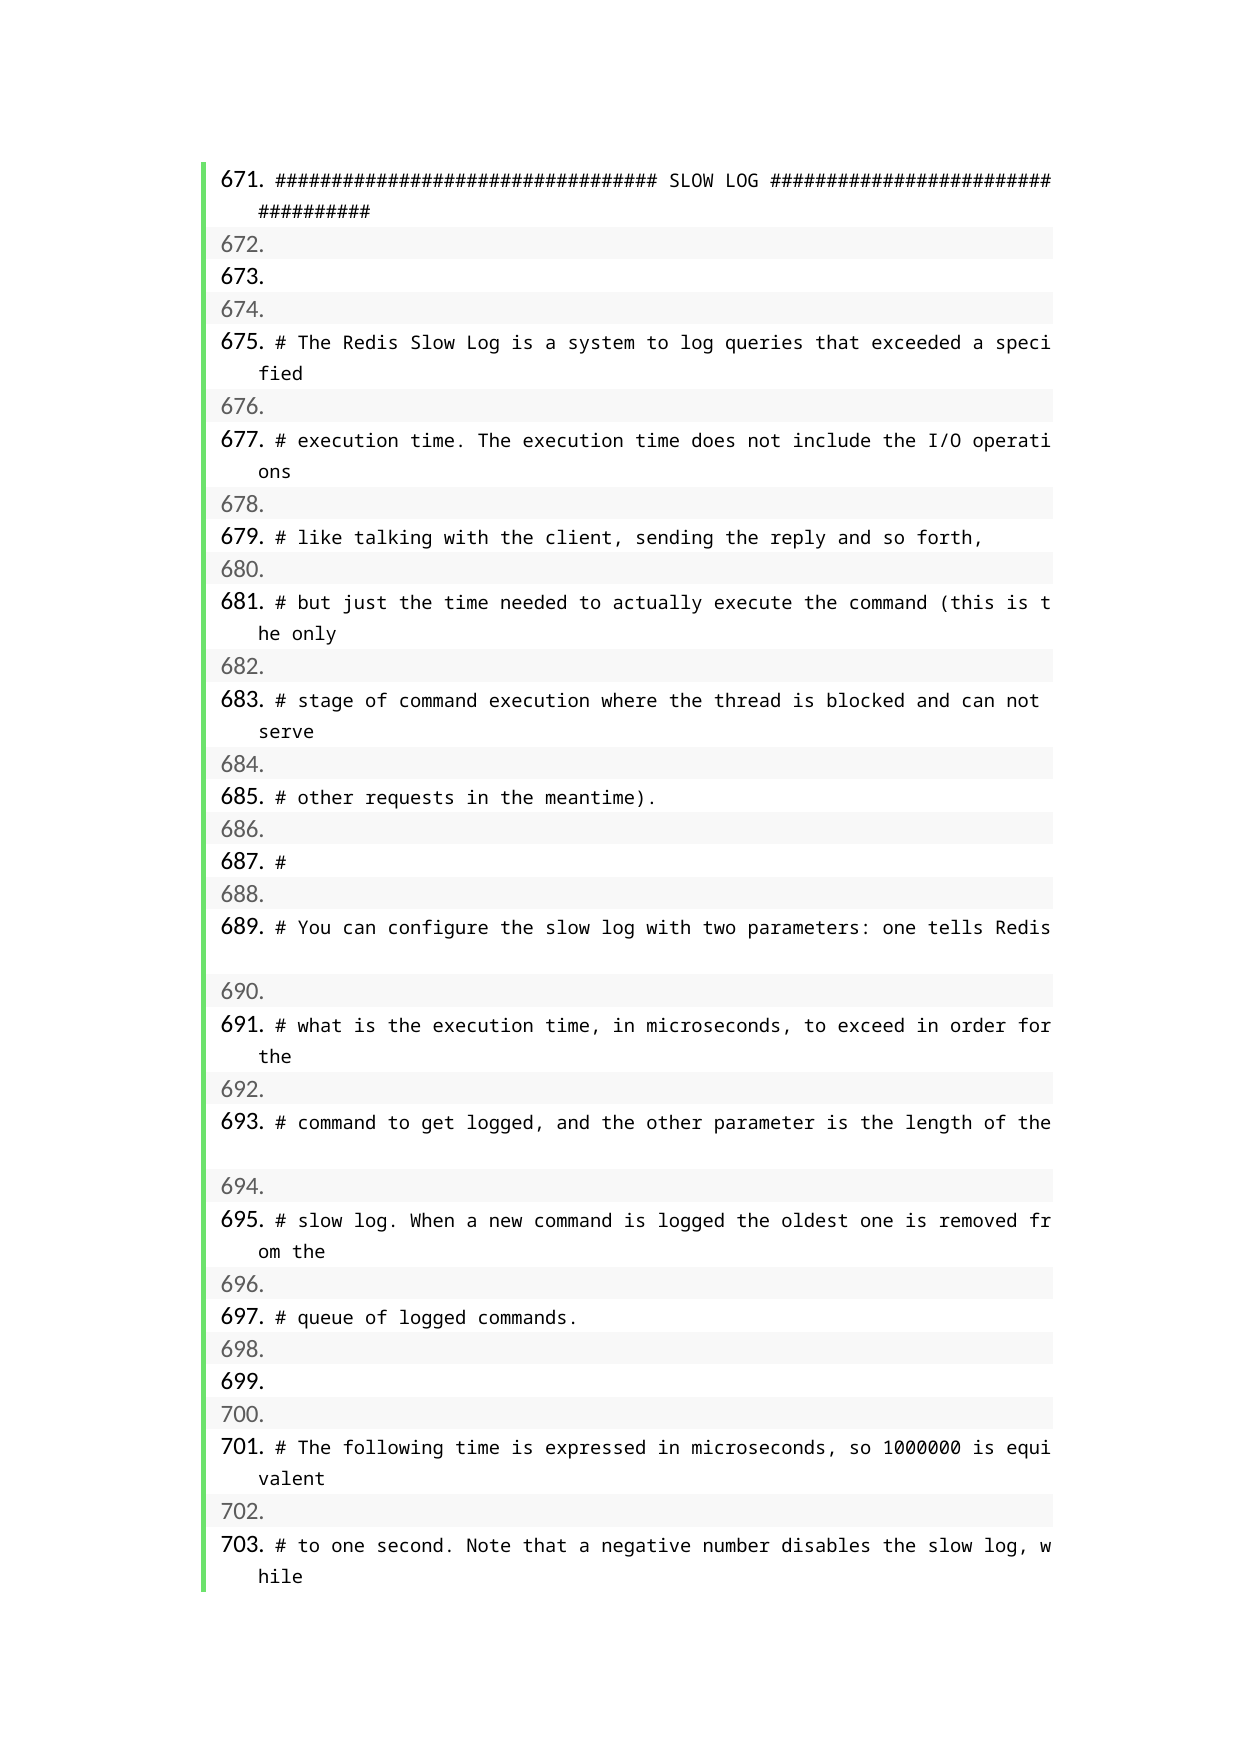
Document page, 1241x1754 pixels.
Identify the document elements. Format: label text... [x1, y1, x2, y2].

list # The Redis Slow Log is a system to log queries that exceeded a specified [206, 324, 1053, 389]
list # but just the time needed to actually execute the command (this is the only [206, 584, 1053, 649]
list # stage of command execution where the thread is blocked and can not serve [206, 682, 1053, 747]
list # queue of logged commands. [206, 1299, 1053, 1332]
list # what is the execution time, in microseconds, to exceed in order for the [206, 1007, 1053, 1072]
list # like talking with the client, sending the reply and so forth, [206, 519, 1053, 552]
list # slow log. When a new command is logged the oldest one is removed from the [206, 1202, 1053, 1267]
list ################################## SLOW LOG ################################### [206, 162, 1053, 227]
list # [206, 844, 1053, 877]
list # The following time is expressed in microseconds, so 1000000 is equivalent [206, 1429, 1053, 1494]
list # other requests in the meantime). [206, 779, 1053, 812]
list # command to get logged, and the other parameter is the length of the [206, 1104, 1053, 1169]
list # You can configure the slow log with two parameters: one tells Redis [206, 909, 1053, 974]
list # to one second. Note that a negative number disables the slow log, while [206, 1527, 1053, 1592]
list # execution time. The execution time does not include the I/O operations [206, 422, 1053, 487]
